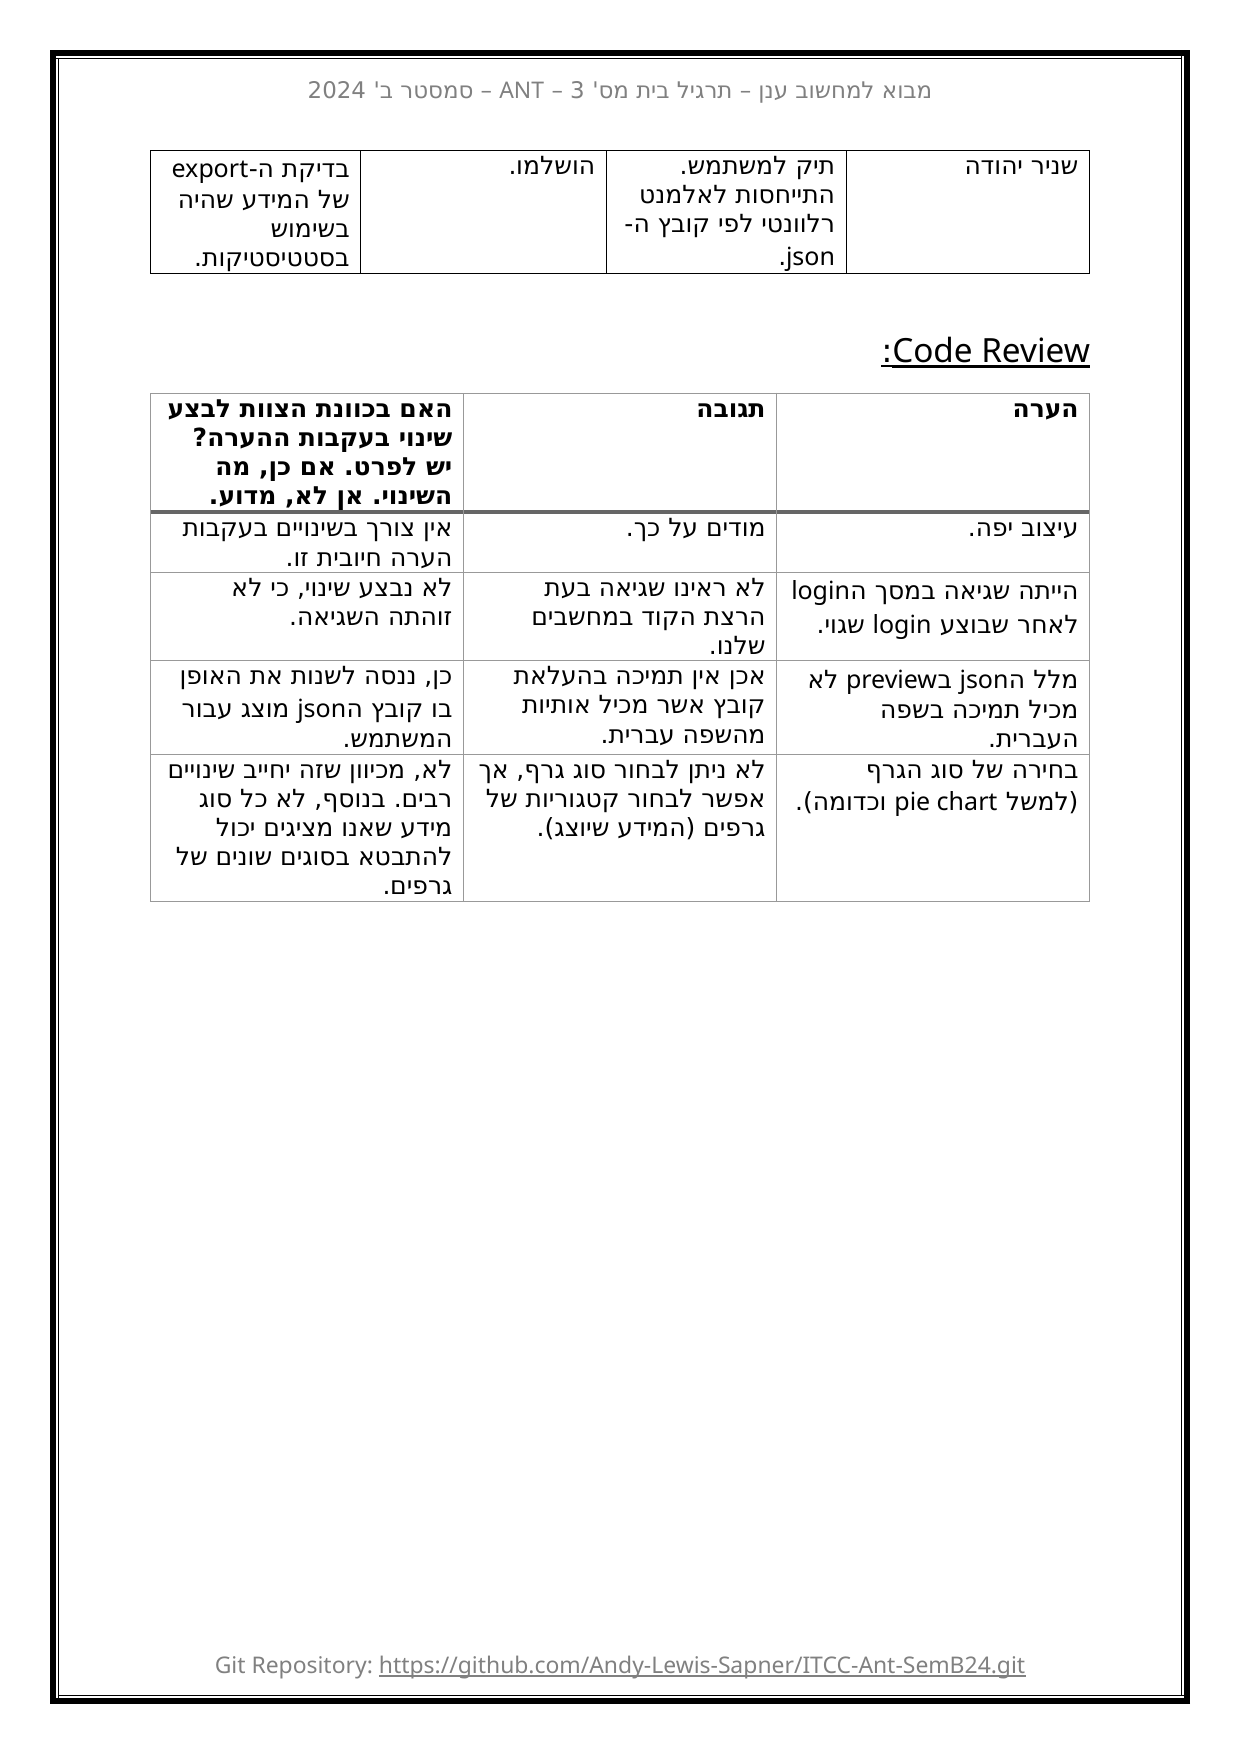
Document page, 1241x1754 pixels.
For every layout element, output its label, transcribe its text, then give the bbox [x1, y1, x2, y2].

table_cell עיצוב יפה. [777, 514, 1089, 572]
table_cell בחירה של סוג הגרף (למשל pie chart וכדומה). [777, 755, 1089, 901]
table_cell הושלמו. [361, 151, 606, 273]
table_cell מלל הjson בpreview לא מכיל תמיכה בשפה העברית. [777, 661, 1089, 754]
table_cell הייתה שגיאה במסך הlogin לאחר שבוצע login שגוי. [777, 573, 1089, 660]
table_cell לא ניתן לבחור סוג גרף, אך אפשר לבחור קטגוריות של גרפים (המידע שיוצג). [464, 755, 776, 901]
table_cell בדיקת ה-export של המידע שהיה בשימוש בסטטיסטיקות. [151, 151, 360, 273]
table_cell תיק למשתמש. התייחסות לאלמנט רלוונטי לפי קובץ ה-json. [607, 151, 846, 273]
table_header הערה [777, 394, 1089, 510]
table_cell לא נבצע שינוי, כי לא זוהתה השגיאה. [151, 573, 463, 660]
table_header תגובה [464, 394, 776, 510]
table_cell כן, ננסה לשנות את האופן בו קובץ הjson מוצג עבור המשתמש. [151, 661, 463, 754]
table_cell אכן אין תמיכה בהעלאת קובץ אשר מכיל אותיות מהשפה עברית. [464, 661, 776, 754]
table_cell לא, מכיוון שזה יחייב שינויים רבים. בנוסף, לא כל סוג מידע שאנו מציגים יכול להתבטא בסוגים שונים של גרפים. [151, 755, 463, 901]
table_cell לא ראינו שגיאה בעת הרצת הקוד במחשבים שלנו. [464, 573, 776, 660]
table_cell מודים על כך. [464, 514, 776, 572]
table_cell אין צורך בשינויים בעקבות הערה חיובית זו. [151, 514, 463, 572]
table_cell שניר יהודה [847, 151, 1089, 273]
table_header האם בכוונת הצוות לבצע שינוי בעקבות ההערה? יש לפרט. אם כן, מה השינוי. אן לא, מדוע. [151, 394, 463, 510]
text Code Review: [150, 327, 1090, 372]
